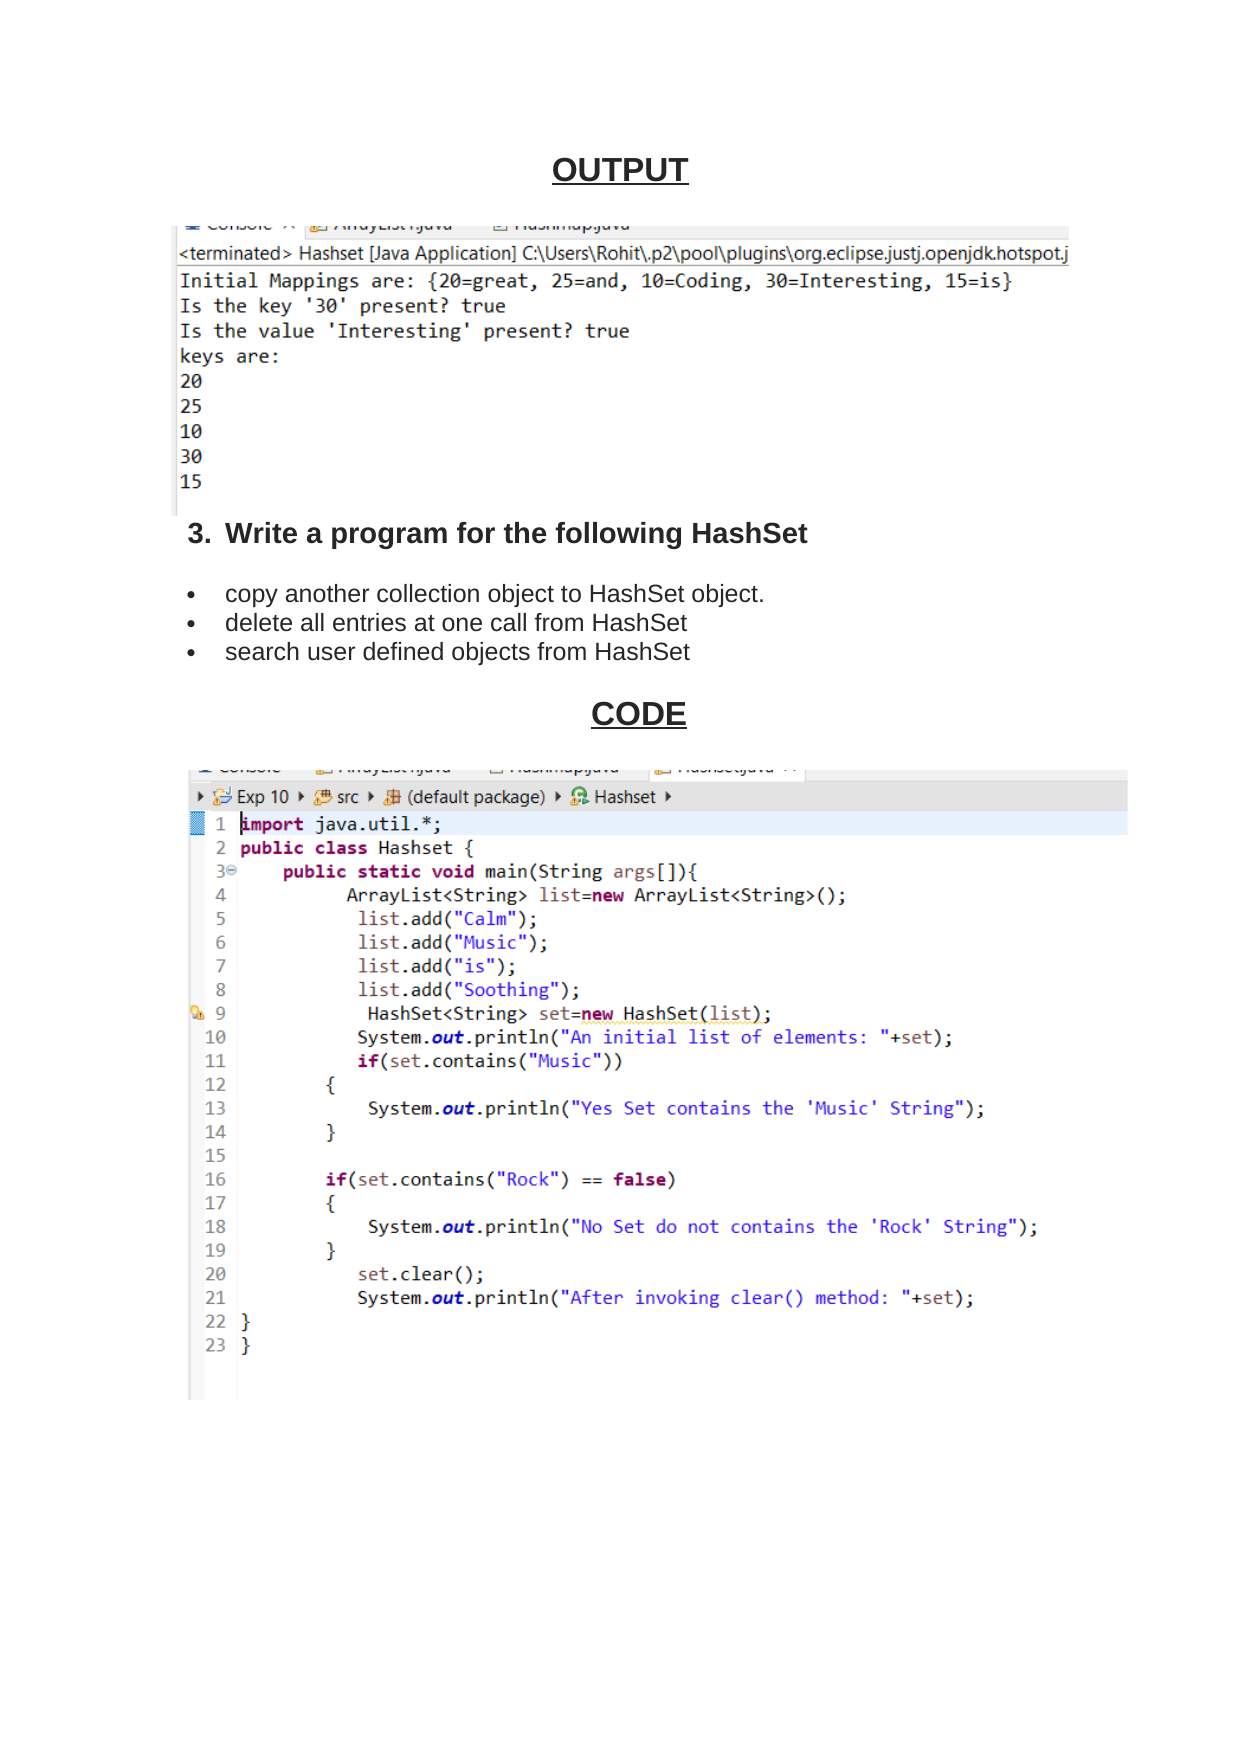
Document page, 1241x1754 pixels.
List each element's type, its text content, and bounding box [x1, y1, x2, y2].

picture [171, 226, 1069, 516]
text OUTPUT [150, 150, 1090, 188]
picture [187, 770, 1128, 1400]
list search user defined objects from HashSet [187, 636, 1090, 665]
list Write a program for the following HashSet [187, 516, 1090, 549]
text CODE [187, 694, 1090, 732]
list copy another collection object to HashSet object. [187, 579, 1090, 608]
list delete all entries at one call from HashSet [187, 608, 1090, 636]
